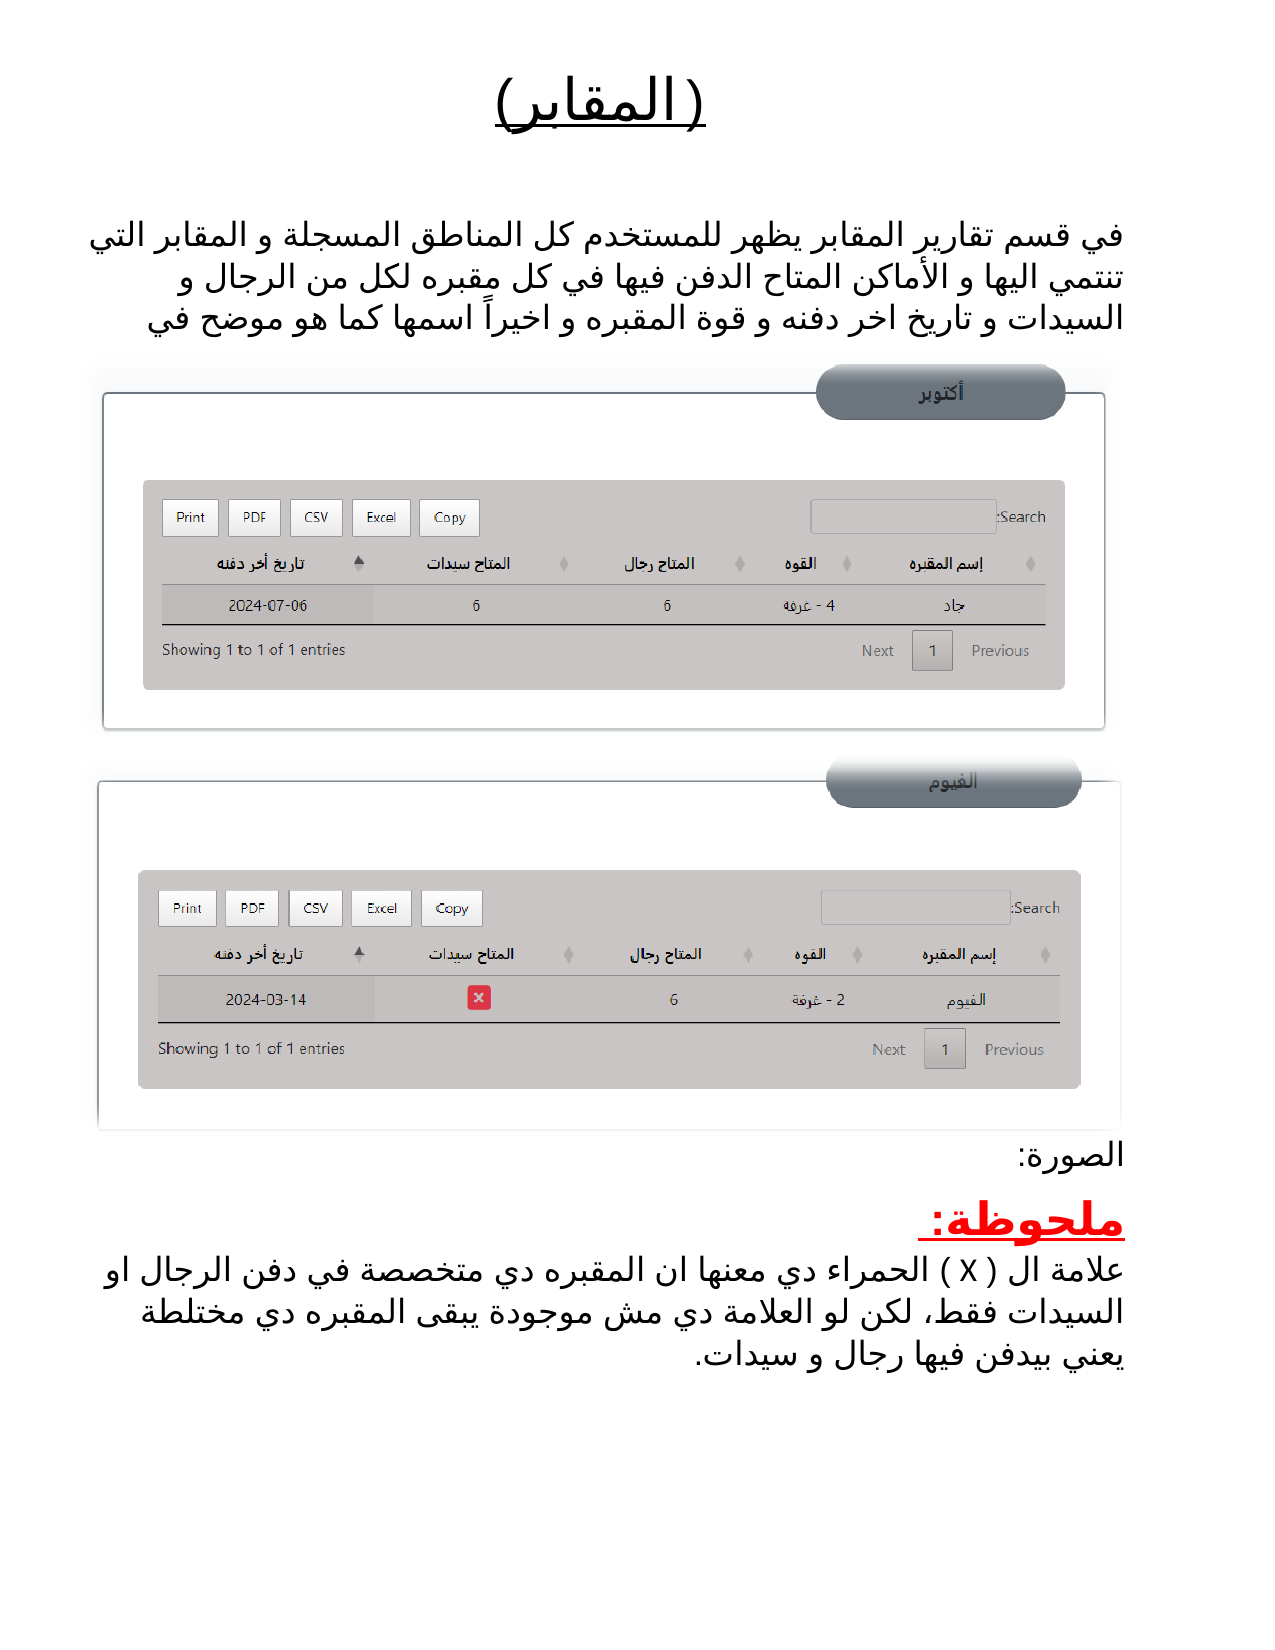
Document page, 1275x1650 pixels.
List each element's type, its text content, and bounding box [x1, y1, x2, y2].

text ملحوظة: علامة ال ( X ) الحمراء دي معنها ان المقبره دي متخصصة في دفن الرجال او السيدات فقط، لكن لو العلامة دي مش موجودة يبقى المقبره دي مختلطة يعني بيدفن فيها رجال و سيدات. [75, 1193, 1125, 1372]
picture [92, 773, 1110, 1119]
text ( المقابر) [75, 66, 1125, 133]
picture [93, 369, 1109, 726]
